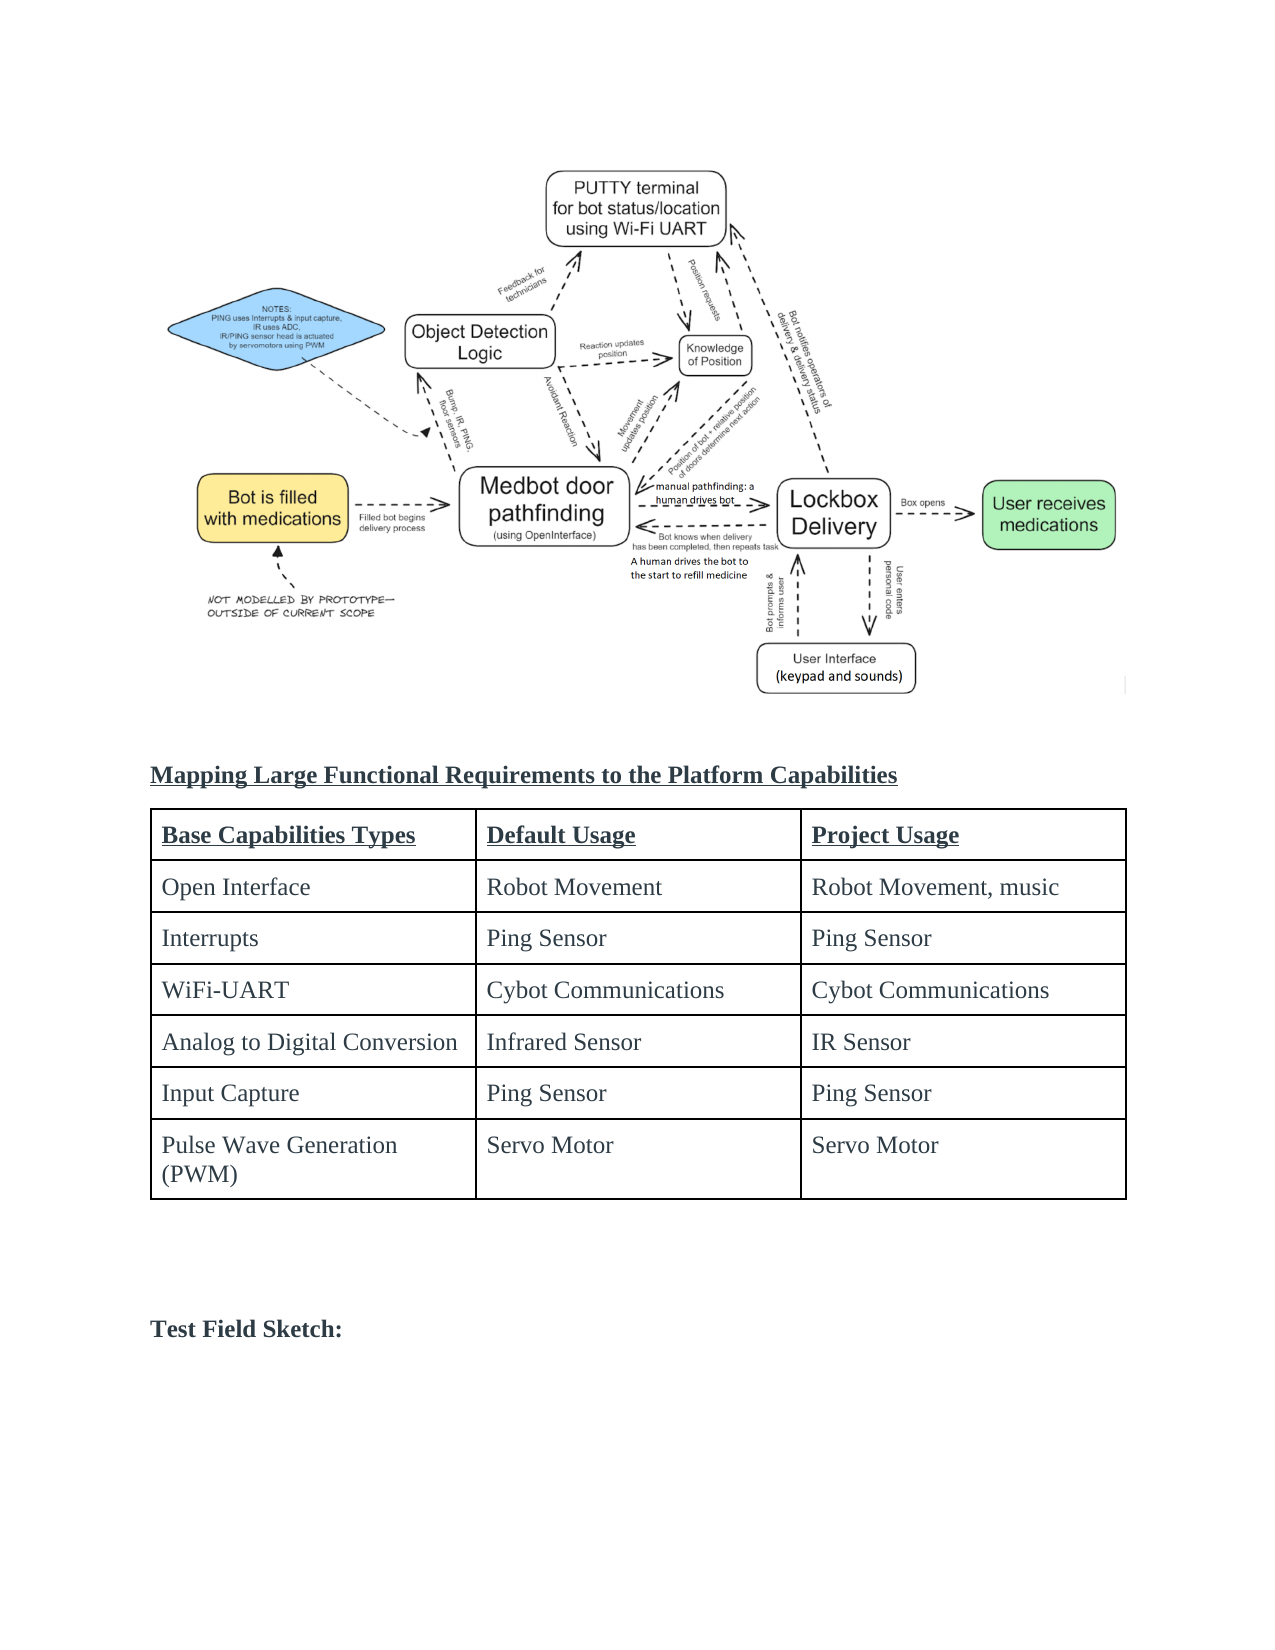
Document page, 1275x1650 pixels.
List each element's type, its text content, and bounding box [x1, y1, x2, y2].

text Mapping Large Functional Requirements to the Platform Capabilities [150, 760, 1125, 789]
table_cell Pulse Wave Generation (PWM) [152, 1120, 475, 1198]
table_cell Ping Sensor [802, 913, 1125, 962]
table_cell Infrared Sensor [477, 1016, 800, 1066]
table_cell Ping Sensor [477, 1068, 800, 1117]
table_cell Servo Motor [477, 1120, 800, 1198]
table_header Project Usage [802, 810, 1125, 859]
table_header Default Usage [477, 810, 800, 859]
table_cell Analog to Digital Conversion [152, 1016, 475, 1066]
table_cell Ping Sensor [477, 913, 800, 962]
table_cell Robot Movement, music [802, 861, 1125, 911]
table_cell Ping Sensor [802, 1068, 1125, 1117]
table_cell Input Capture [152, 1068, 475, 1117]
table_cell Robot Movement [477, 861, 800, 911]
table_header Base Capabilities Types [152, 810, 475, 859]
table_cell IR Sensor [802, 1016, 1125, 1066]
picture [150, 150, 1125, 694]
text Test Field Sketch: [150, 1314, 1125, 1342]
table_cell Cybot Communications [802, 965, 1125, 1014]
table_cell Servo Motor [802, 1120, 1125, 1198]
table_cell Cybot Communications [477, 965, 800, 1014]
table_cell Open Interface [152, 861, 475, 911]
table_cell WiFi-UART [152, 965, 475, 1014]
table_cell Interrupts [152, 913, 475, 962]
